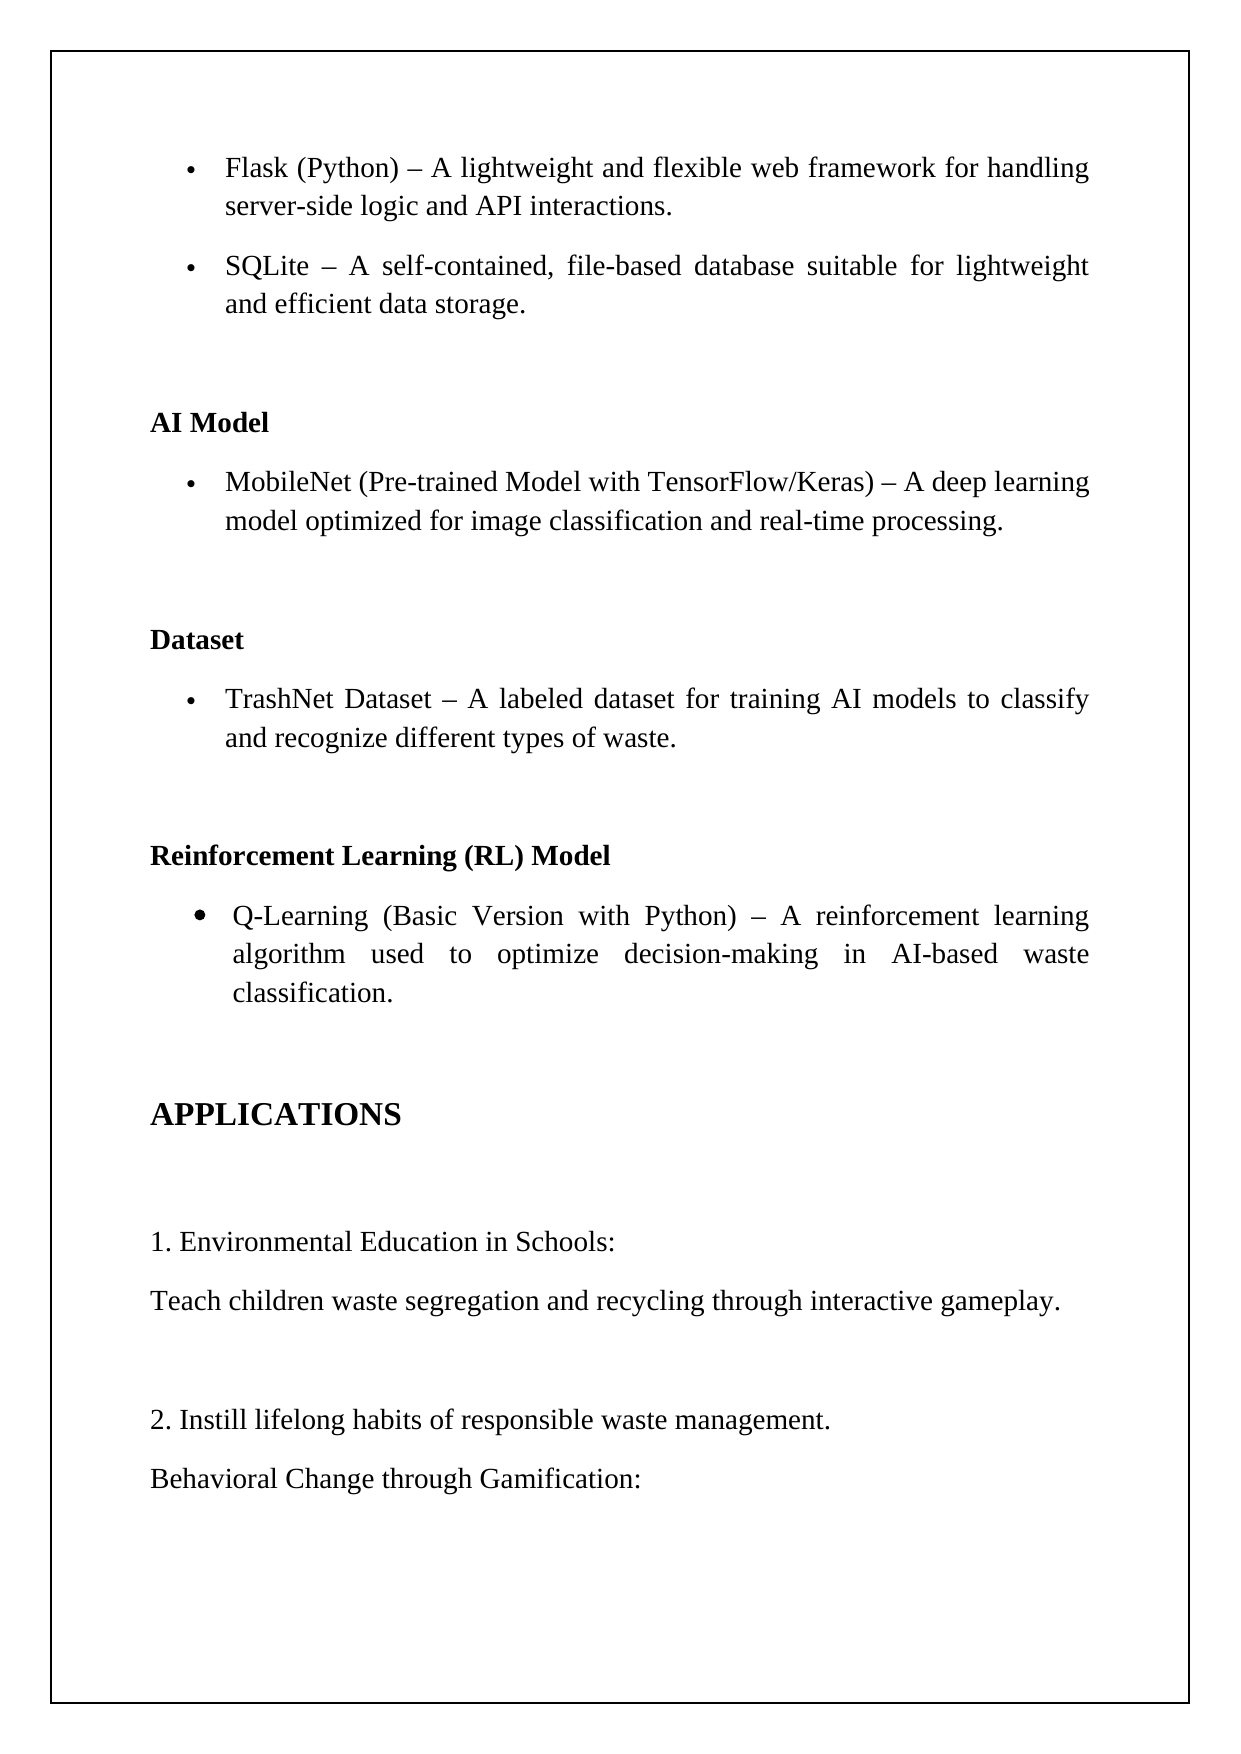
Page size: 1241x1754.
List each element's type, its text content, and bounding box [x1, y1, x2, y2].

text Teach children waste segregation and recycling through interactive gameplay. [150, 1283, 1090, 1317]
list MobileNet (Pre-trained Model with TensorFlow/Keras) – A deep learning model optimized for image classification and real-time processing. [187, 464, 1090, 537]
list SQLite – A self-contained, file-based database suitable for lightweight and efficient data storage. [187, 248, 1090, 320]
list TrashNet Dataset – A labeled dataset for training AI models to classify and recognize different types of waste. [187, 681, 1090, 753]
list Q-Learning (Basic Version with Python) – A reinforcement learning algorithm used to optimize decision-making in AI-based waste classification. [195, 898, 1090, 1009]
text Reinforcement Learning (RL) Model [150, 838, 1090, 872]
text APPLICATIONS [150, 1094, 1090, 1132]
list Flask (Python) – A lightweight and flexible web framework for handling server-side logic and API interactions. [187, 150, 1090, 222]
text Dataset [150, 622, 1090, 655]
text AI Model [150, 405, 1090, 439]
text Behavioral Change through Gamification: [150, 1461, 1090, 1495]
text 2. Instill lifelong habits of responsible waste management. [150, 1402, 1090, 1435]
text 1. Environmental Education in Schools: [150, 1224, 1090, 1257]
